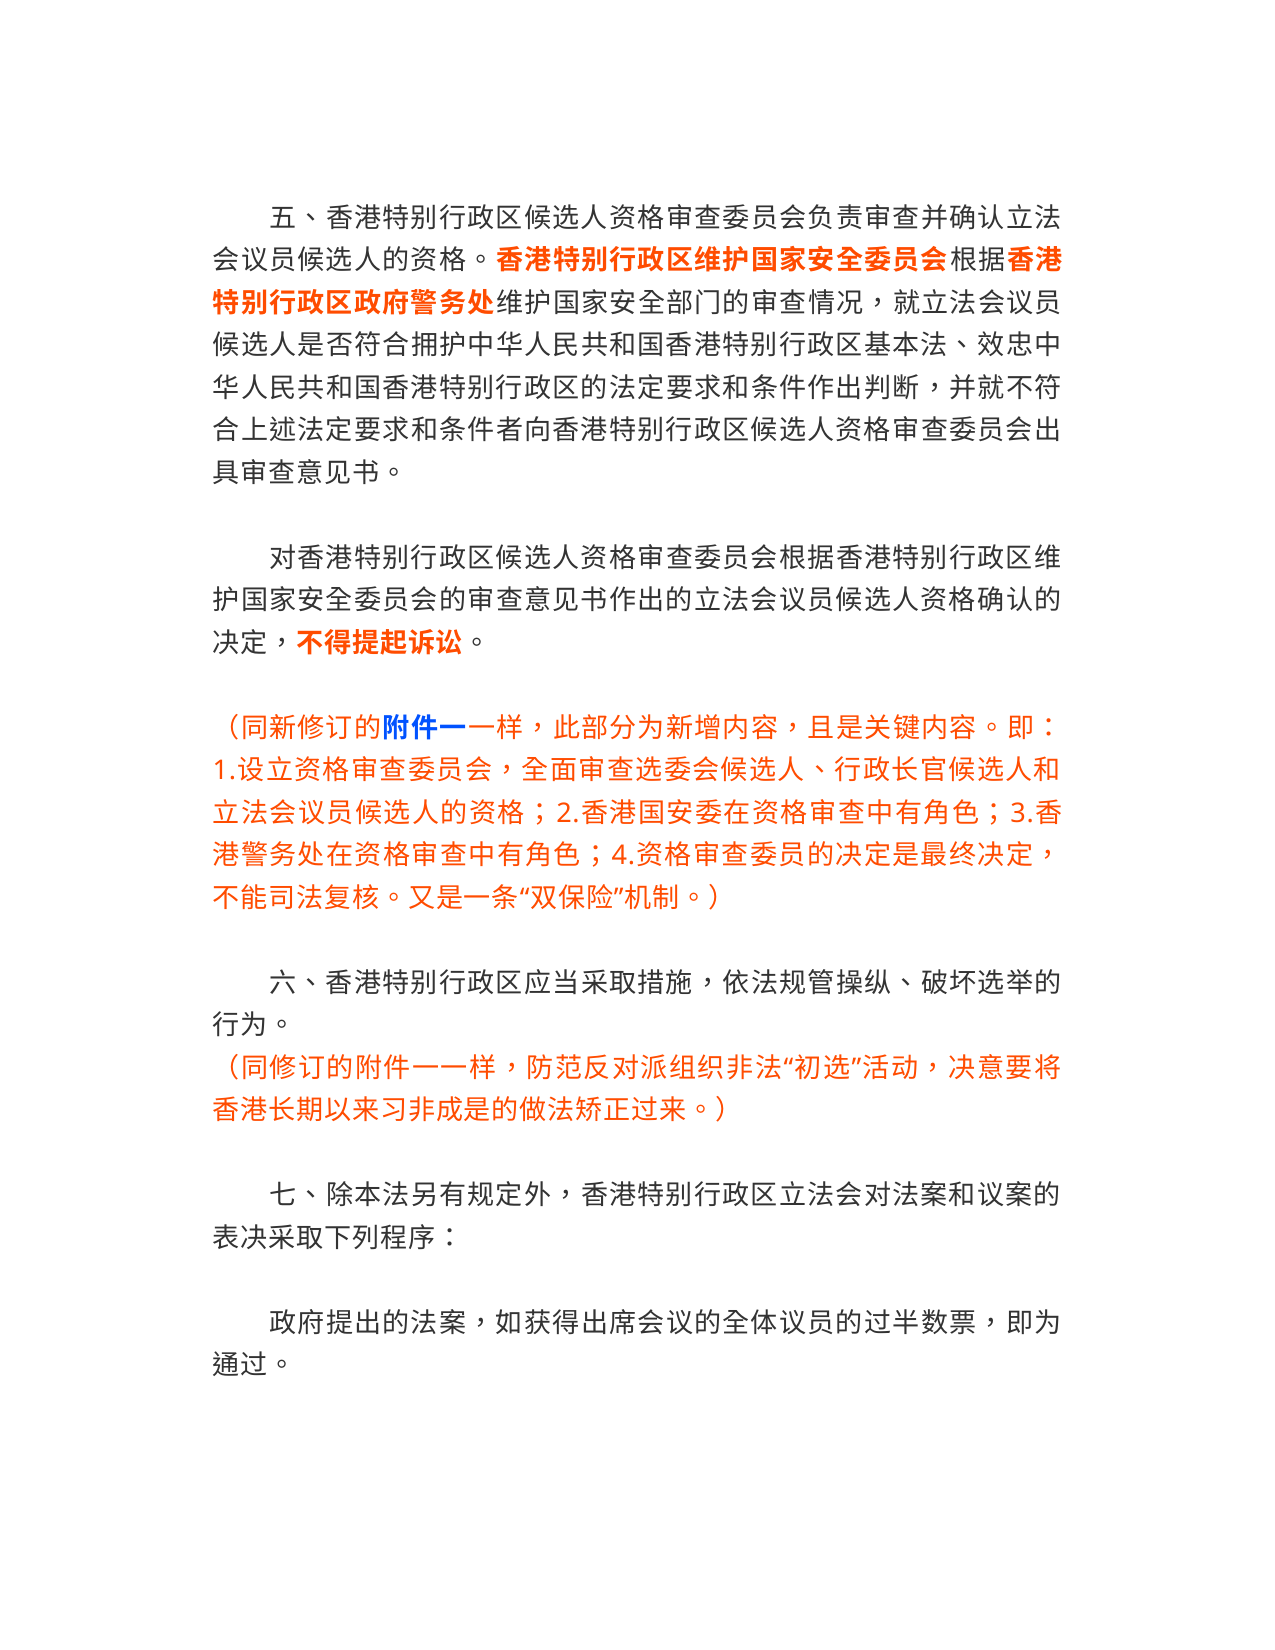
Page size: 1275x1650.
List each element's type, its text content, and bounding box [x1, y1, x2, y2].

text 六、香港特别行政区应当采取措施，依法规管操纵、破坏选举的行为。 [212, 957, 1062, 1042]
text 政府提出的法案，如获得出席会议的全体议员的过半数票，即为通过。 [212, 1297, 1062, 1382]
text （同新修订的附件一一样，此部分为新增内容，且是关键内容。即：1.设立资格审查委员会，全面审查选委会候选人、行政长官候选人和立法会议员候选人的资格；2.香港国安委在资格审查中有角色；3.香港警务处在资格审查中有角色；4.资格审查委员的决定是最终决定，不能司法复核。又是一条“双保险”机制。） [212, 702, 1062, 915]
text （同修订的附件一一样，防范反对派组织非法“初选”活动，决意要将香港长期以来习非成是的做法矫正过来。） [212, 1042, 1062, 1127]
text 对香港特别行政区候选人资格审查委员会根据香港特别行政区维护国家安全委员会的审查意见书作出的立法会议员候选人资格确认的决定，不得提起诉讼。 [212, 532, 1062, 660]
text 五、香港特别行政区候选人资格审查委员会负责审查并确认立法会议员候选人的资格。香港特别行政区维护国家安全委员会根据香港特别行政区政府警务处维护国家安全部门的审查情况，就立法会议员候选人是否符合拥护中华人民共和国香港特别行政区基本法、效忠中华人民共和国香港特别行政区的法定要求和条件作出判断，并就不符合上述法定要求和条件者向香港特别行政区候选人资格审查委员会出具审查意见书。 [212, 192, 1062, 490]
text 七、除本法另有规定外，香港特别行政区立法会对法案和议案的表决采取下列程序： [212, 1170, 1062, 1255]
